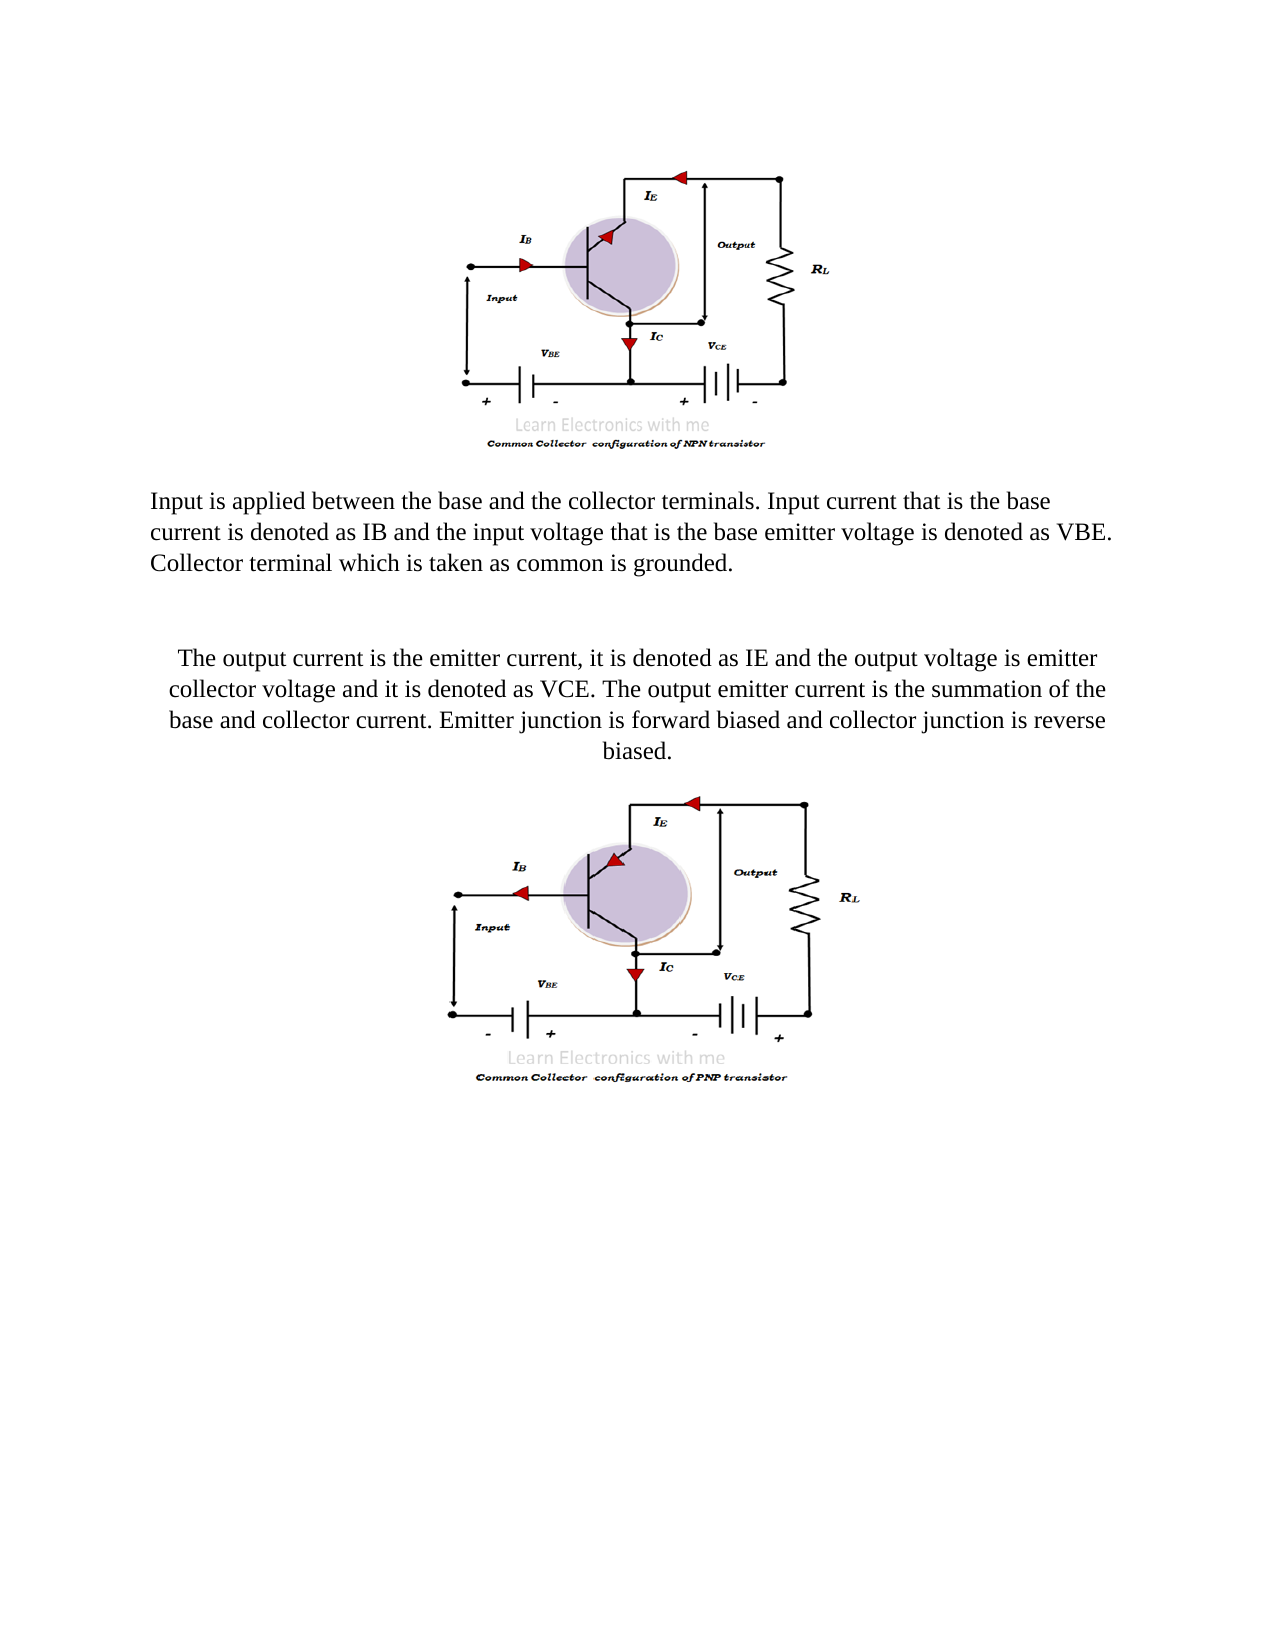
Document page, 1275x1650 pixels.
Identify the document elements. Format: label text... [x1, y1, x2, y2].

picture [393, 784, 882, 1100]
picture [421, 150, 854, 467]
text Input is applied between the base and the collector terminals. Input current that is the base current is denoted as IB and the input voltage that is the base emitter voltage is denoted as VBE. Collector terminal which is taken as common is grounded. [150, 486, 1125, 577]
text The output current is the emitter current, it is denoted as IE and the output voltage is emitter collector voltage and it is denoted as VCE. The output emitter current is the summation of the base and collector current. Emitter junction is forward biased and collector junction is reverse biased. [150, 643, 1125, 765]
